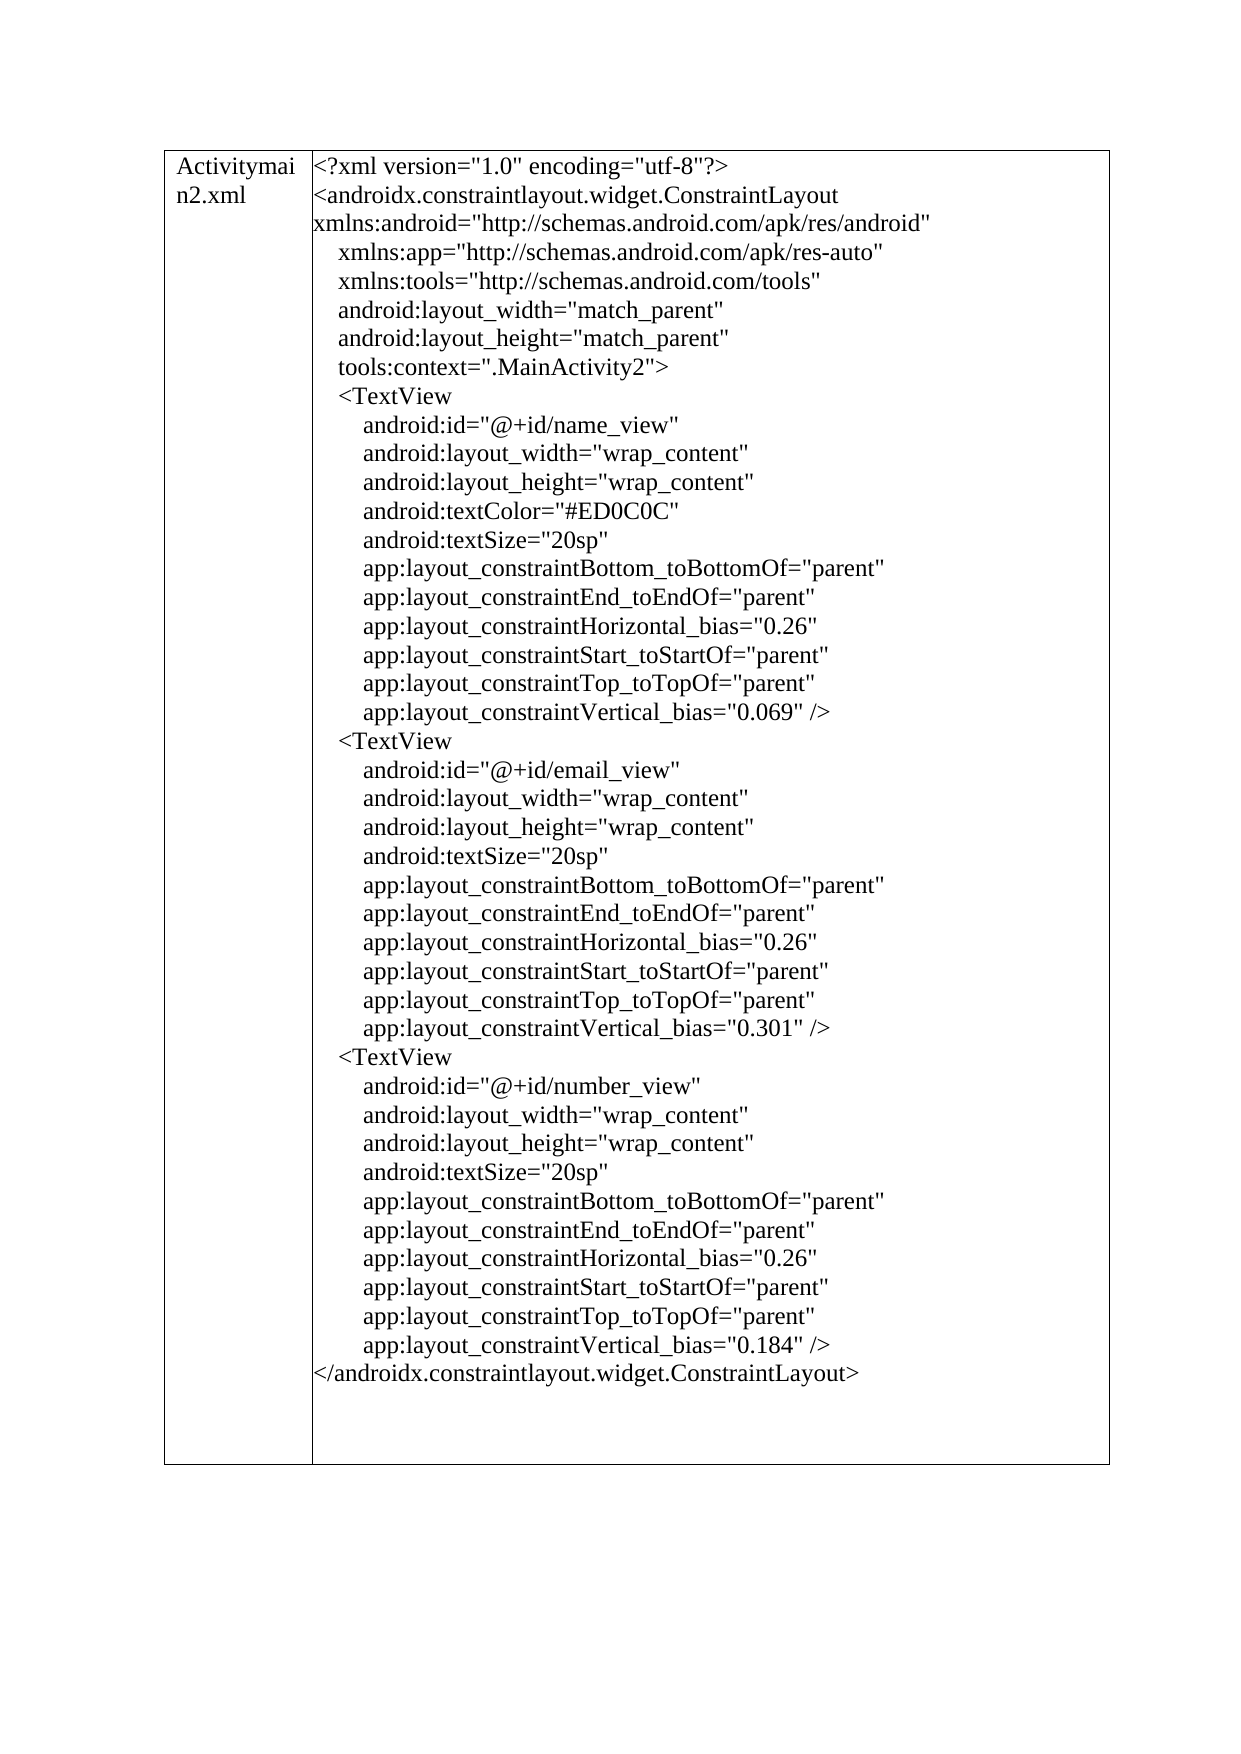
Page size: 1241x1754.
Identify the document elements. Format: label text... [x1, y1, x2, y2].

table_cell Activitymain2.xml [165, 151, 312, 1463]
table_cell <?xml version="1.0" encoding="utf-8"?> <androidx.constraintlayout.widget.ConstraintLayout xmlns:android="http://schemas.android.com/apk/res/android" xmlns:app="http://schemas.android.com/apk/res-auto" xmlns:tools="http://schemas.android.com/tools" android:layout_width="match_parent" android:layout_height="match_parent" tools:context=".MainActivity2"> <TextView android:id="@+id/name_view" android:layout_width="wrap_content" android:layout_height="wrap_content" android:textColor="#ED0C0C" android:textSize="20sp" app:layout_constraintBottom_toBottomOf="parent" app:layout_constraintEnd_toEndOf="parent" app:layout_constraintHorizontal_bias="0.26" app:layout_constraintStart_toStartOf="parent" app:layout_constraintTop_toTopOf="parent" app:layout_constraintVertical_bias="0.069" /> <TextView android:id="@+id/email_view" android:layout_width="wrap_content" android:layout_height="wrap_content" android:textSize="20sp" app:layout_constraintBottom_toBottomOf="parent" app:layout_constraintEnd_toEndOf="parent" app:layout_constraintHorizontal_bias="0.26" app:layout_constraintStart_toStartOf="parent" app:layout_constraintTop_toTopOf="parent" app:layout_constraintVertical_bias="0.301" /> <TextView android:id="@+id/number_view" android:layout_width="wrap_content" android:layout_height="wrap_content" android:textSize="20sp" app:layout_constraintBottom_toBottomOf="parent" app:layout_constraintEnd_toEndOf="parent" app:layout_constraintHorizontal_bias="0.26" app:layout_constraintStart_toStartOf="parent" app:layout_constraintTop_toTopOf="parent" app:layout_constraintVertical_bias="0.184" /> </androidx.constraintlayout.widget.ConstraintLayout> [313, 151, 1109, 1463]
